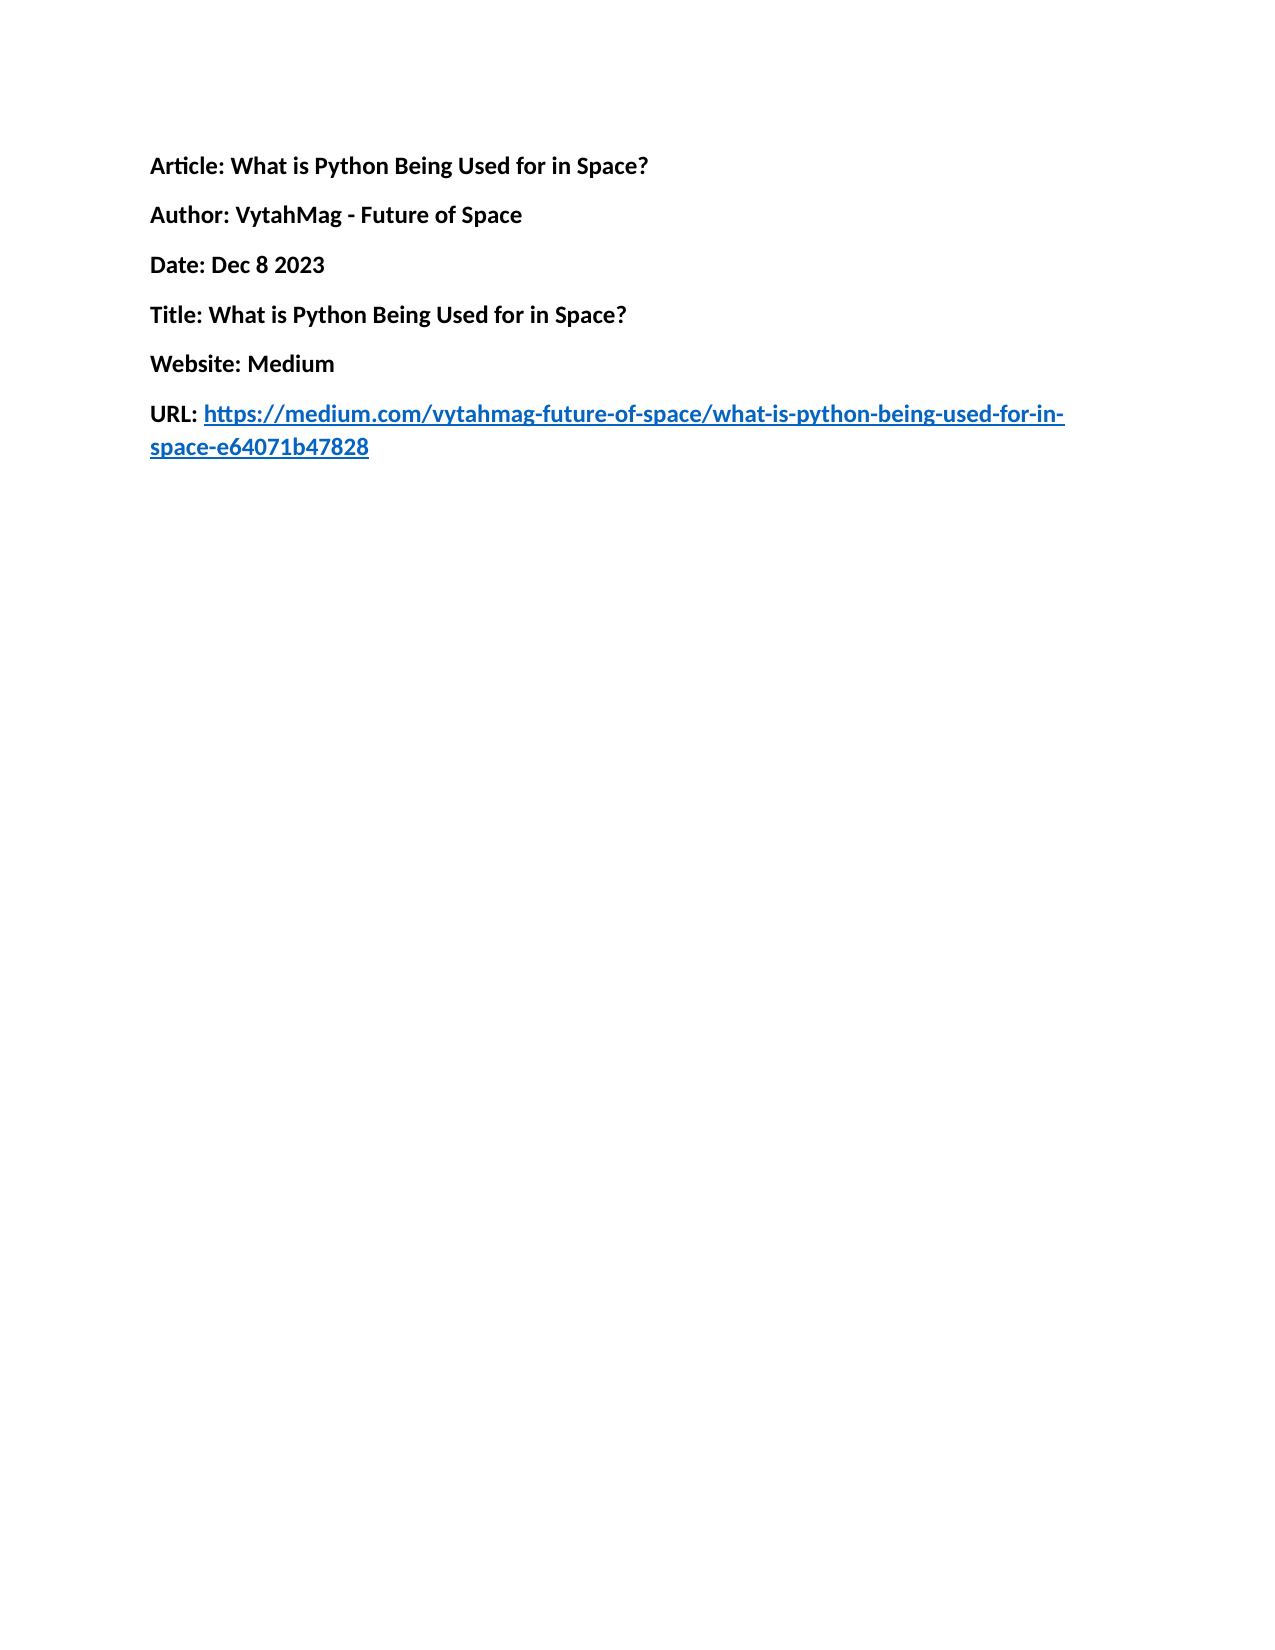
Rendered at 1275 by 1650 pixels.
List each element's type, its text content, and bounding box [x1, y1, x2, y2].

text Title: What is Python Being Used for in Space? [150, 299, 1125, 329]
text URL: https://medium.com/vytahmag-future-of-space/what-is-python-being-used-for-in-space-e64071b47828 [150, 398, 1125, 461]
text Website: Medium [150, 348, 1125, 379]
text Article: What is Python Being Used for in Space? [150, 150, 1125, 181]
text Author: VytahMag - Future of Space [150, 199, 1125, 230]
text Date: Dec 8 2023 [150, 249, 1125, 280]
